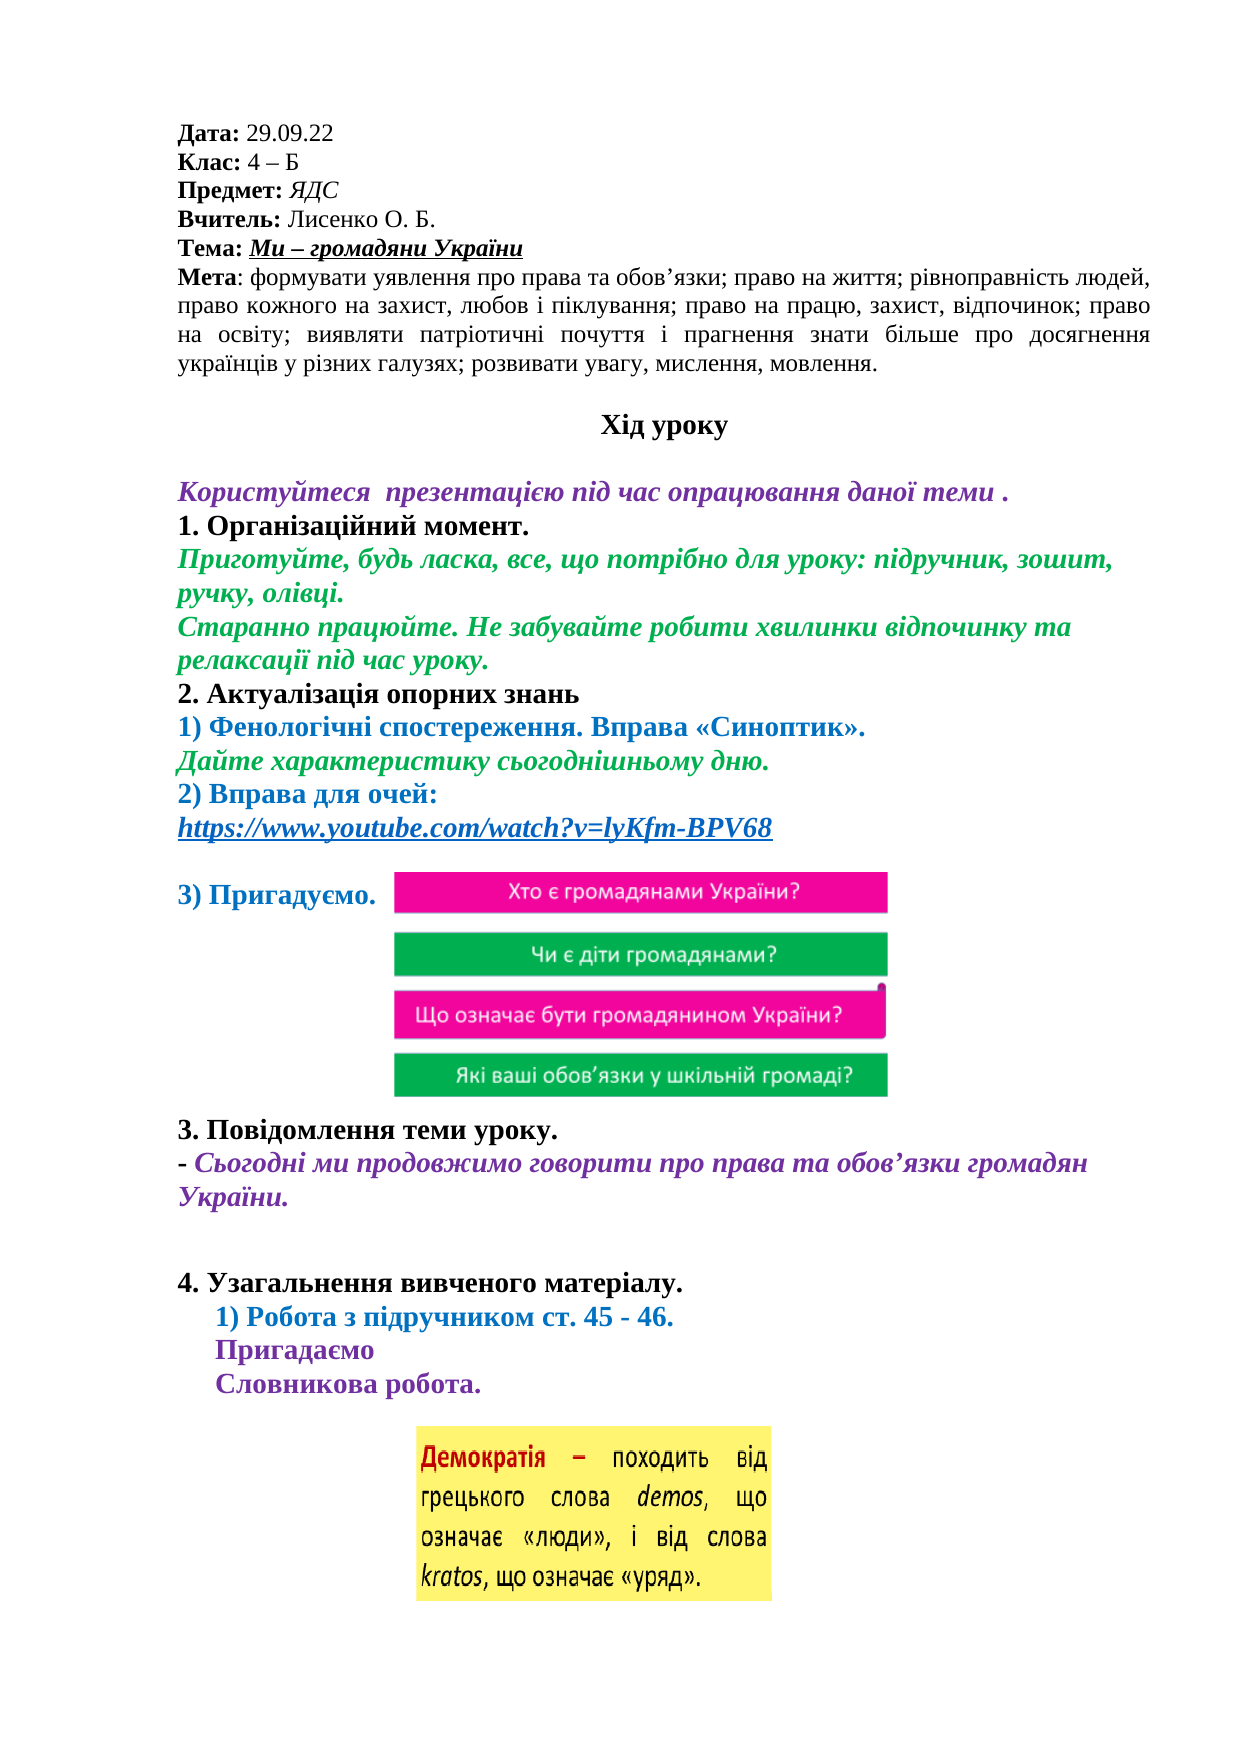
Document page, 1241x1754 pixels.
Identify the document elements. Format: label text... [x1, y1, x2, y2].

text 1. Організаційний момент. [177, 508, 1152, 542]
picture [394, 872, 888, 877]
picture [394, 911, 888, 1097]
text Дайте характеристику сьогоднішньому дню. [177, 743, 1152, 776]
text Користуйтеся презентацією під час опрацювання даної теми . [177, 474, 1152, 508]
text Старанно працюйте. Не забувайте робити хвилинки відпочинку та релаксації під час уроку. [177, 609, 1152, 676]
text 2) Вправа для очей: [177, 776, 1152, 810]
text Предмет: ЯДС [177, 176, 1152, 204]
text 1) Робота з підручником ст. 45 - 46. [215, 1299, 1152, 1332]
text Мета: формувати уявлення про права та обов’язки; право на життя; рівноправність людей, право кожного на захист, любов і піклування; право на працю, захист, відпочинок; право на освіту; виявляти патріотичні почуття і прагнення знати більше про досягнення українців у різних галузях; розвивати увагу, мислення, мовлення. [177, 262, 1152, 377]
text 3. Повідомлення теми уроку. [177, 1112, 1152, 1145]
text 4. Узагальнення вивченого матеріалу. [177, 1265, 1152, 1299]
text Пригадаємо [215, 1332, 1152, 1366]
text https://www.youtube.com/watch?v=lyKfm-BPV68 [177, 810, 1152, 843]
picture [416, 1426, 772, 1601]
text Словникова робота. [215, 1366, 1152, 1399]
text Тема: Ми – громадяни України [177, 233, 1152, 262]
text Вчитель: Лисенко О. Б. [177, 204, 1152, 233]
text Хід уроку [177, 407, 1152, 441]
text Приготуйте, будь ласка, все, що потрібно для уроку: підручник, зошит, ручку, олівці. [177, 542, 1152, 609]
text Дата: 29.09.22 [177, 118, 1152, 147]
text - Сьогодні ми продовжимо говорити про права та обов’язки громадян України. [177, 1145, 1152, 1212]
text 1) Фенологічні спостереження. Вправа «Синоптик». [177, 709, 1152, 743]
text Клас: 4 – Б [177, 147, 1152, 176]
text 3) Пригадуємо. [177, 877, 1152, 911]
text 2. Актуалізація опорних знань [177, 676, 1152, 709]
